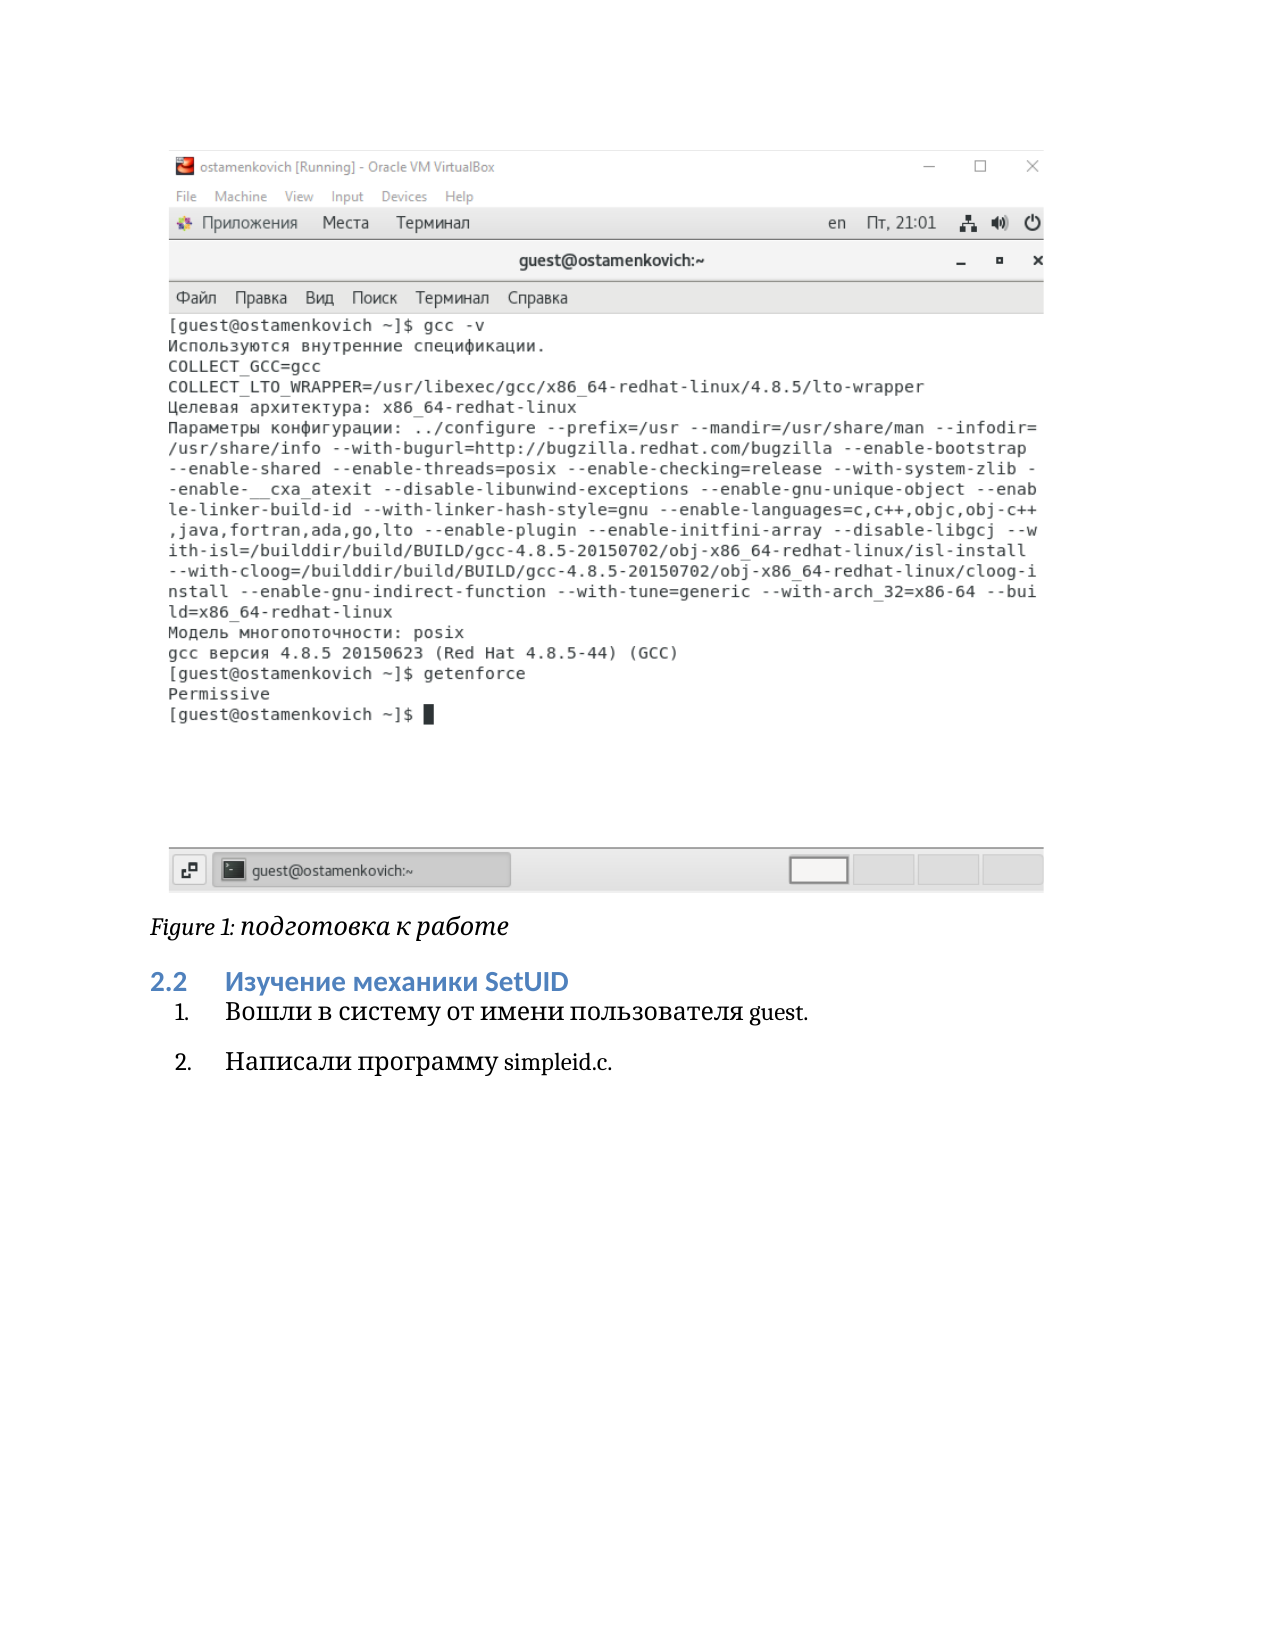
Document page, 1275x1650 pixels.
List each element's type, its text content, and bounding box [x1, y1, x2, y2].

list Написали программу simpleid.c. [175, 1048, 1125, 1077]
text Figure 1: подготовка к работе [150, 913, 1125, 942]
picture [168, 150, 1044, 893]
subtitle 2.2 Изучение механики SetUID [150, 963, 1125, 998]
list Вошли в систему от имени пользователя guest. [175, 998, 1125, 1027]
